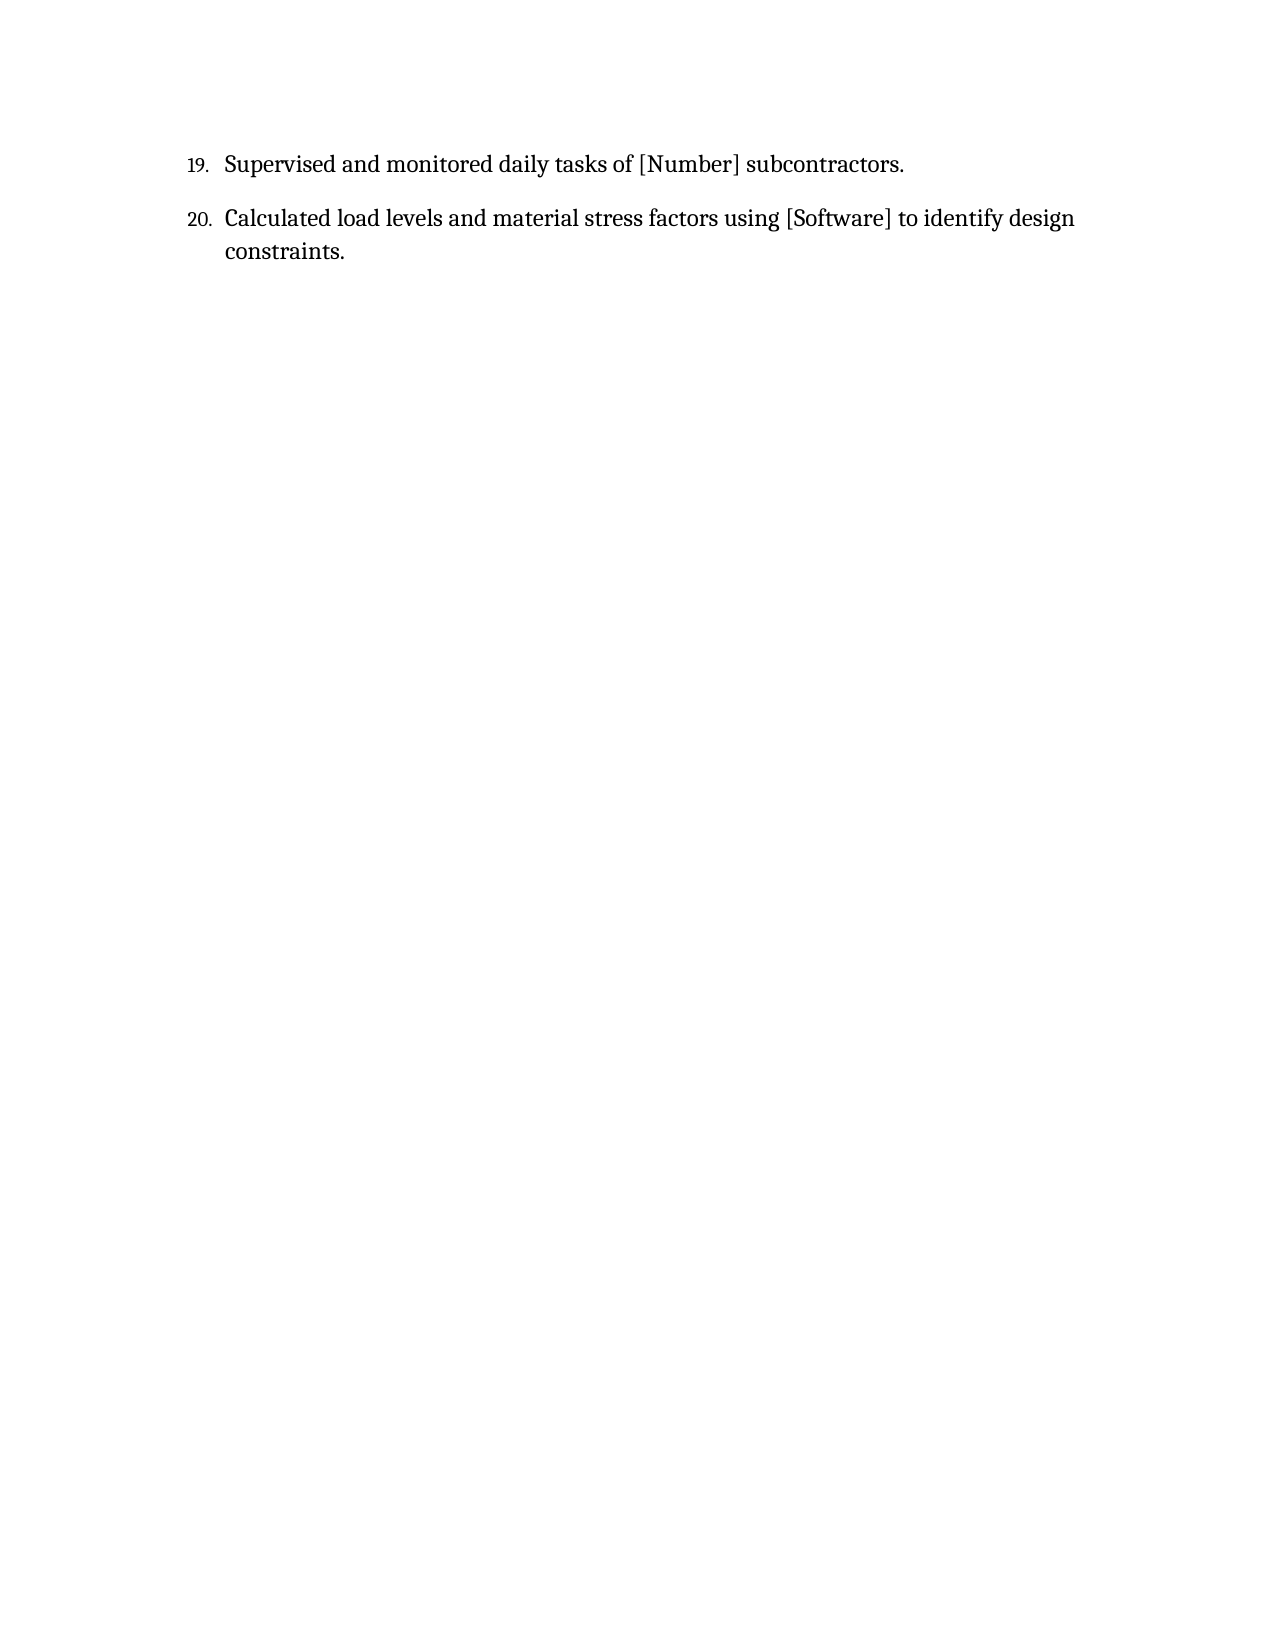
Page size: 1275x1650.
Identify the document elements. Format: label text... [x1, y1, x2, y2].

list Supervised and monitored daily tasks of [Number] subcontractors. [187, 150, 1125, 179]
list Calculated load levels and material stress factors using [Software] to identify design constraints. [187, 204, 1125, 266]
